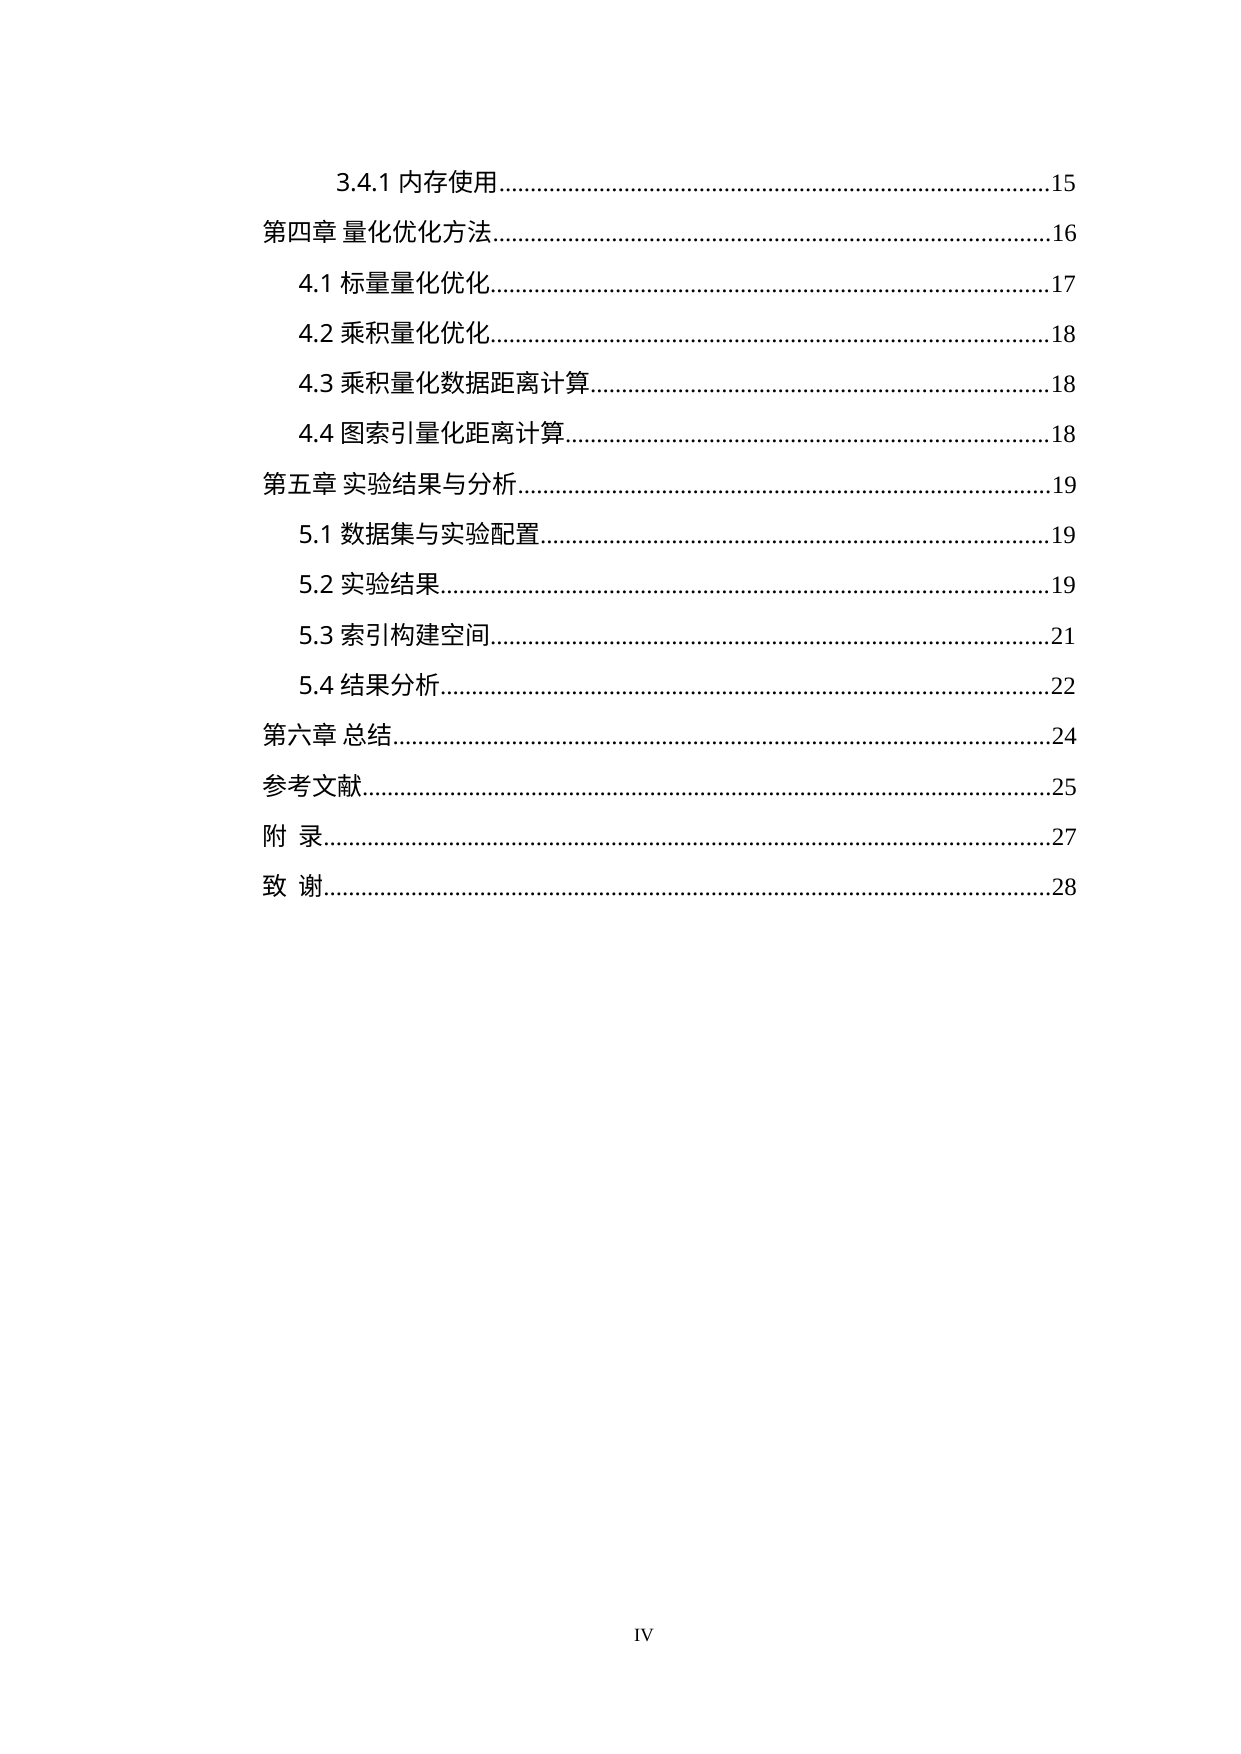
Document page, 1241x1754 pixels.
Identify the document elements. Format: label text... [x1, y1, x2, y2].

text 5.3 索引构建空间 21 [248, 615, 1077, 651]
text 4.2 乘积量化优化 18 [248, 313, 1077, 349]
text 参考文献 25 [211, 766, 1077, 802]
text 5.4 结果分析 22 [248, 666, 1077, 702]
text 5.2 实验结果 19 [248, 565, 1077, 601]
text 4.3 乘积量化数据距离计算 18 [248, 364, 1077, 400]
text 4.1 标量量化优化 17 [248, 263, 1077, 299]
text 第六章 总结 24 [211, 716, 1077, 752]
text 致 谢 28 [211, 867, 1077, 903]
text 4.4 图索引量化距离计算 18 [248, 414, 1077, 450]
text 3.4.1 内存使用 15 [286, 162, 1077, 199]
text 第五章 实验结果与分析 19 [211, 464, 1077, 501]
text 附 录 27 [211, 816, 1077, 853]
text 第四章 量化优化方法 16 [211, 213, 1077, 249]
text 5.1 数据集与实验配置 19 [248, 514, 1077, 551]
